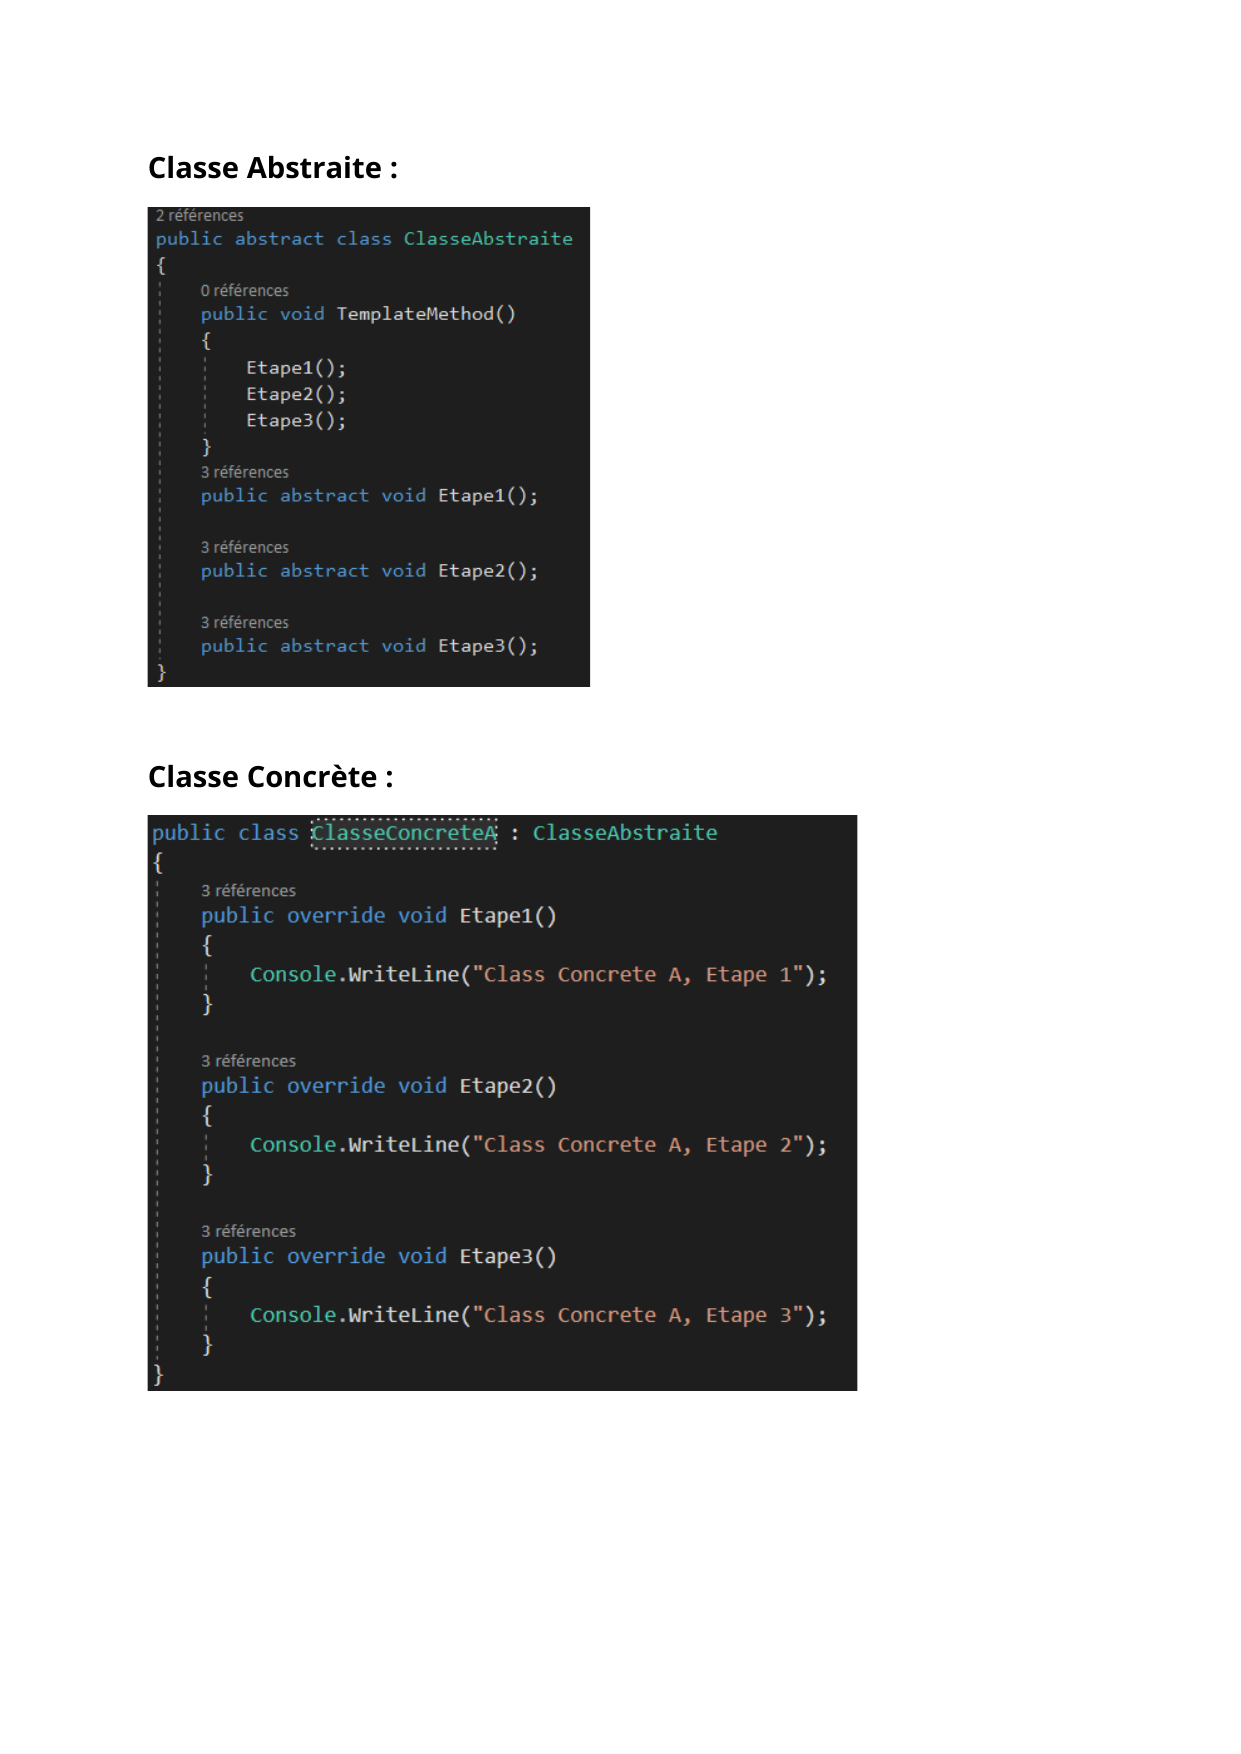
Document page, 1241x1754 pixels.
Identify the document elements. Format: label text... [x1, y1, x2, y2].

text Classe Concrète : [148, 756, 1093, 796]
picture [147, 815, 858, 1391]
text Classe Abstraite : [148, 148, 1093, 187]
picture [147, 207, 591, 687]
